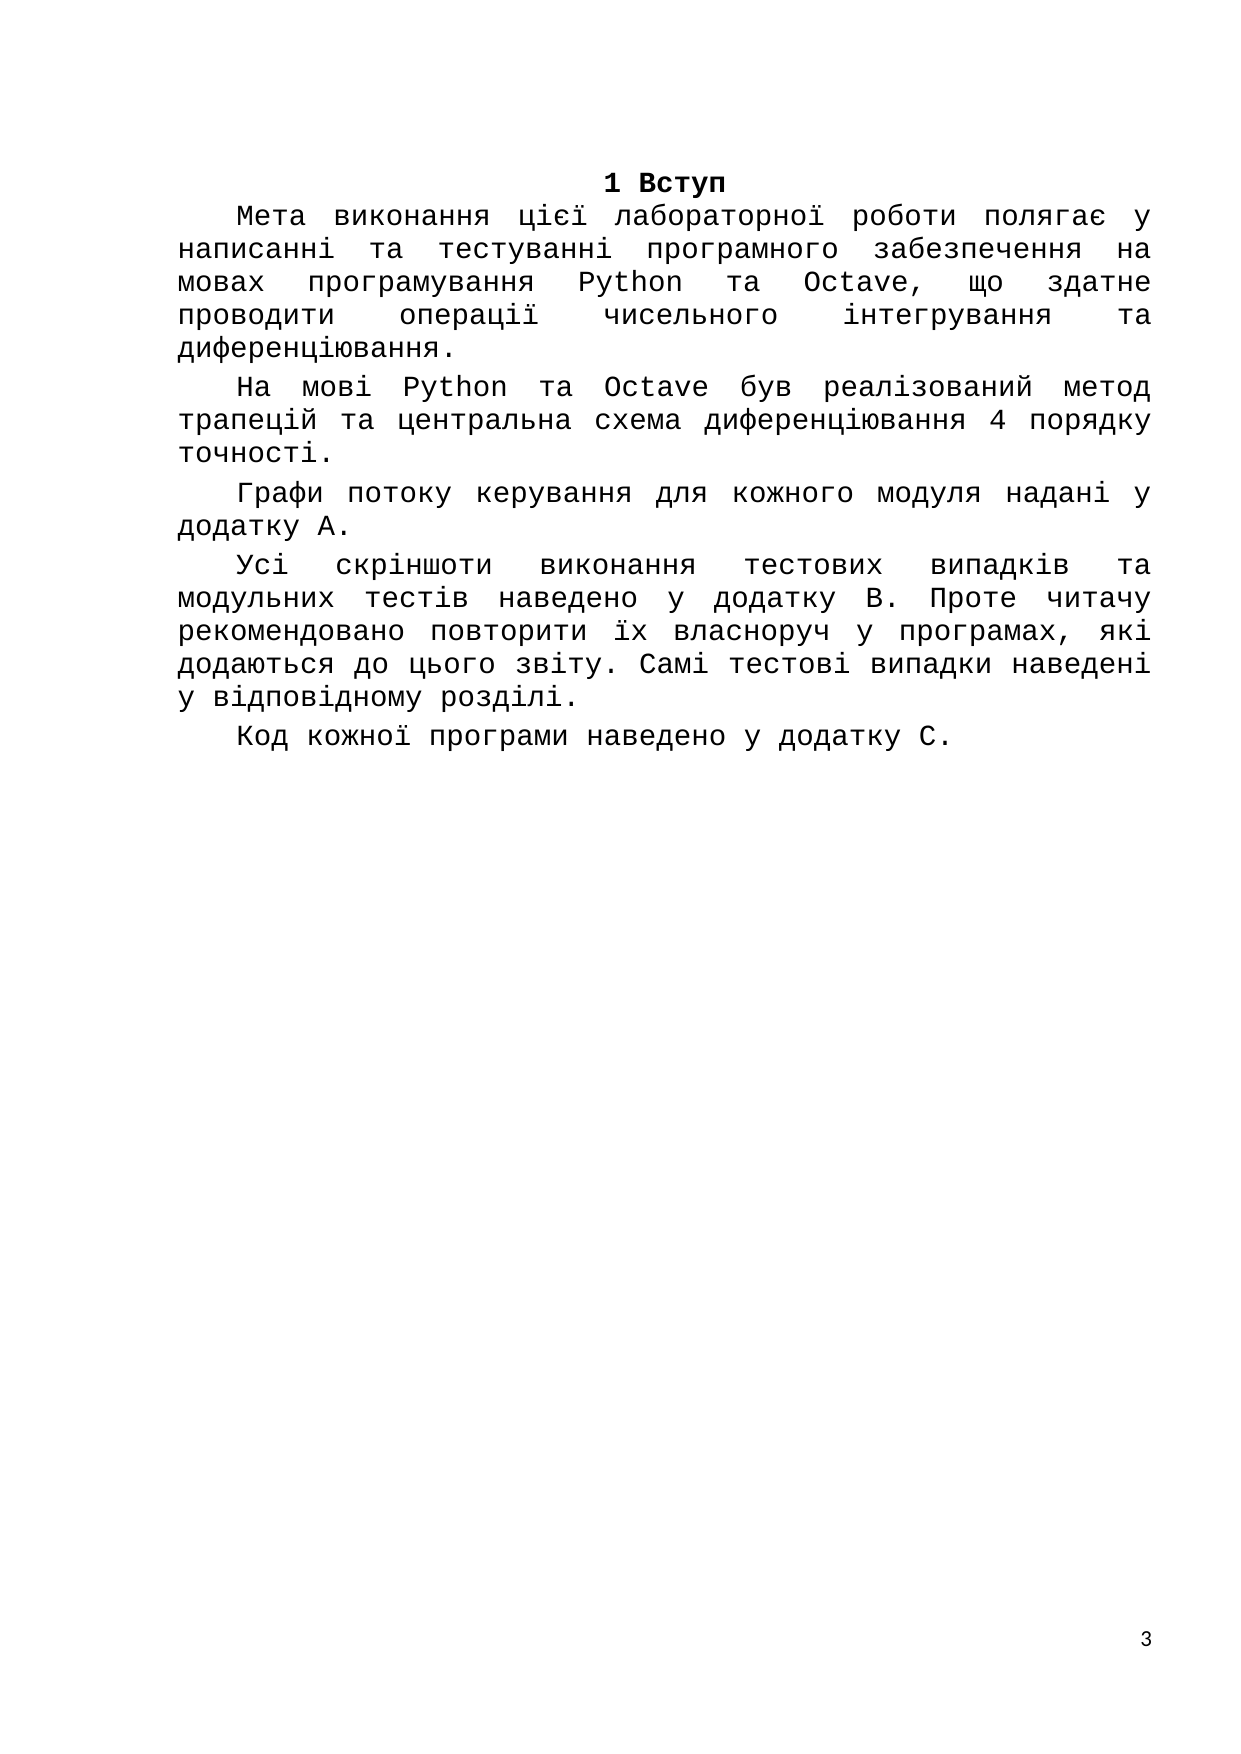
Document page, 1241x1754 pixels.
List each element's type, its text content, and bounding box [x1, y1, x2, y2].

text Мета виконання цієї лабораторної роботи полягає у написанні та тестуванні програмного забезпечення на мовах програмування Python та Octave, що здатне проводити операції чисельного інтегрування та диференціювання. [177, 201, 1152, 366]
subtitle 1 Вступ [177, 168, 1152, 201]
text Усі скріншоти виконання тестових випадків та модульних тестів наведено у додатку В. Проте читачу рекомендовано повторити їх власноруч у програмах, які додаються до цього звіту. Самі тестові випадки наведені у відповідному розділі. [177, 550, 1152, 715]
text На мові Python та Octave був реалізований метод трапецій та центральна схема диференціювання 4 порядку точності. [177, 372, 1152, 472]
text Графи потоку керування для кожного модуля надані у додатку А. [177, 478, 1152, 544]
text Код кожної програми наведено у додатку С. [177, 721, 1152, 754]
